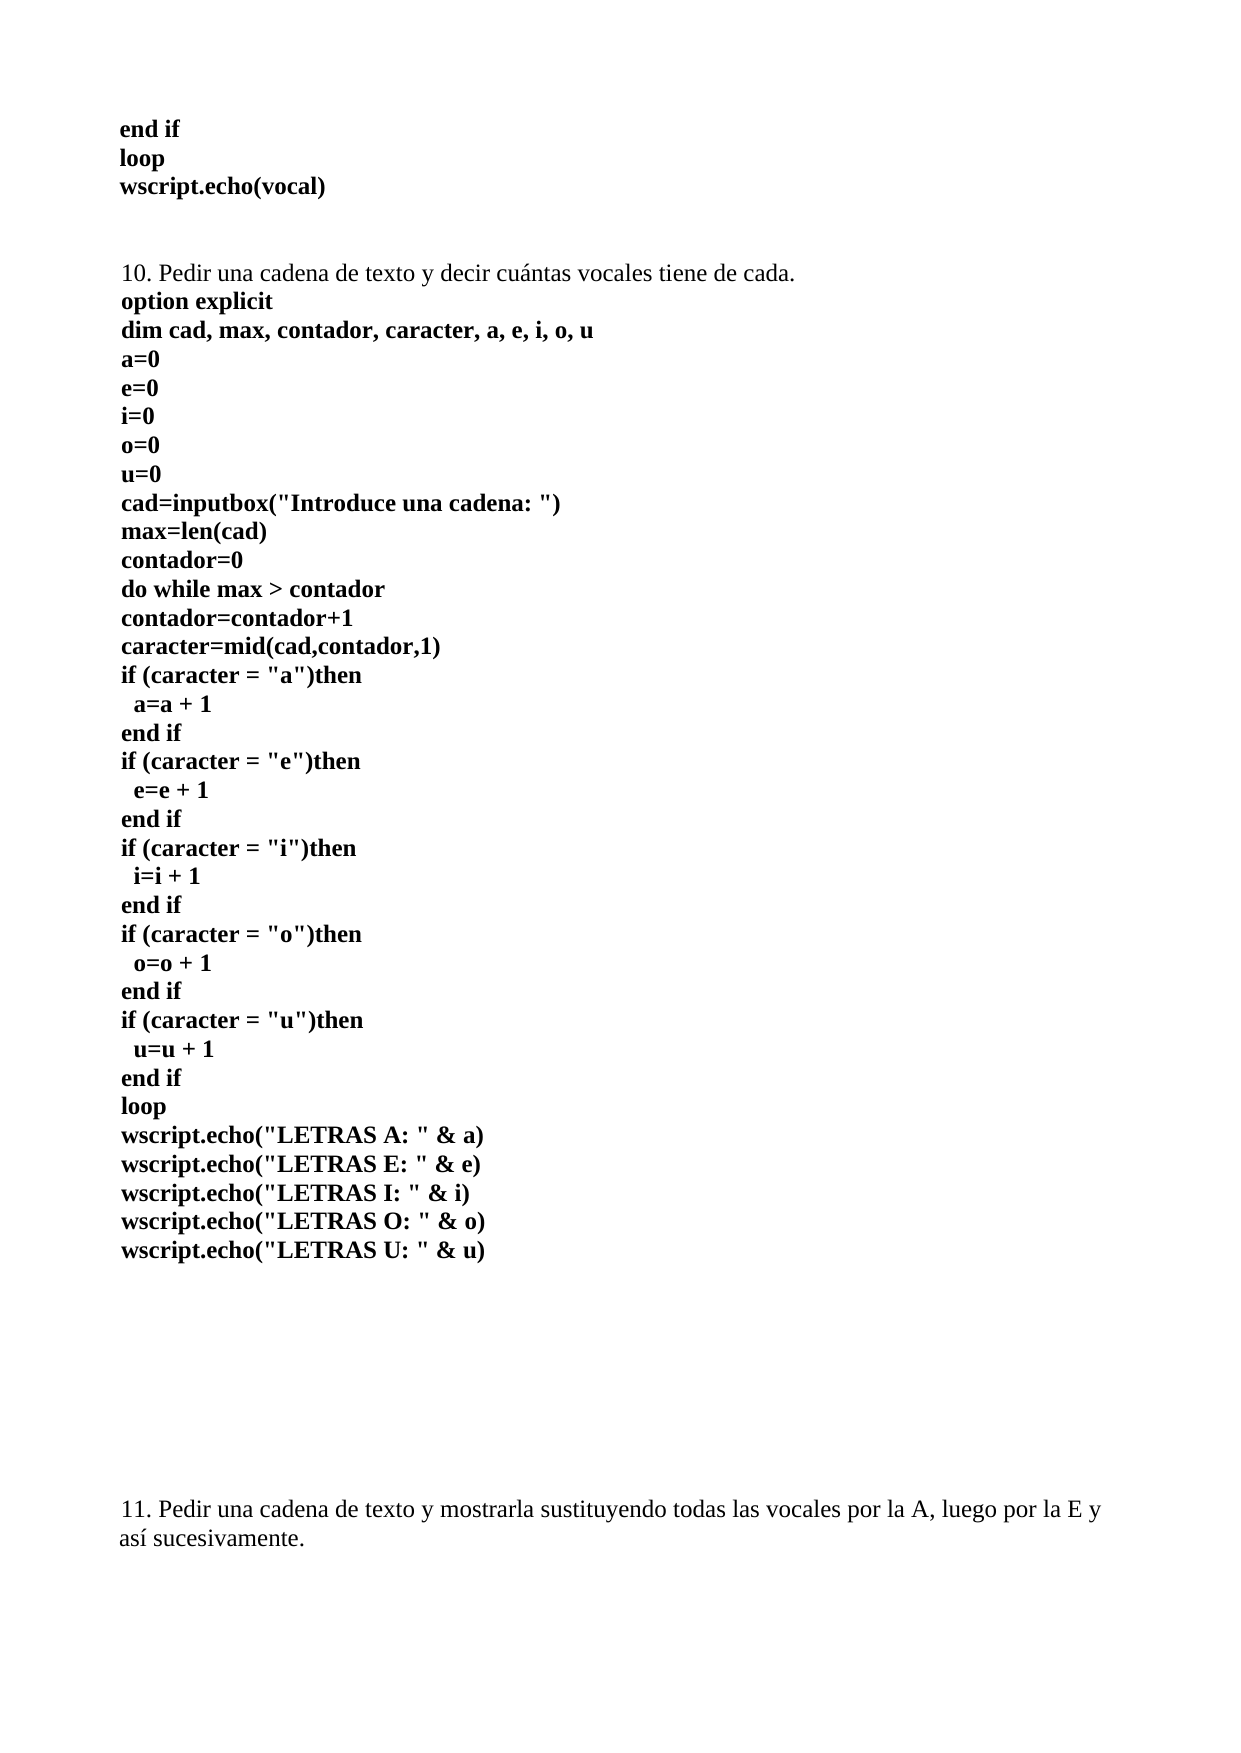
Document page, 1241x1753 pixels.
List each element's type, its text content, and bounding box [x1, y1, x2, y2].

text u=u + 1 [121, 1034, 1124, 1063]
text o=0 [121, 430, 1124, 459]
text end if [119, 114, 955, 143]
text wscript.echo("LETRAS I: " & i) [121, 1178, 1124, 1206]
text max=len(cad) [121, 516, 1124, 545]
text e=e + 1 [121, 775, 1124, 804]
text if (caracter = "u")then [121, 1005, 1124, 1034]
text end if [121, 718, 1124, 746]
text end if [121, 890, 1124, 919]
text a=0 [121, 344, 1124, 373]
text caracter=mid(cad,contador,1) [121, 631, 1124, 660]
text loop [119, 143, 955, 171]
text if (caracter = "o")then [121, 919, 1124, 948]
text wscript.echo("LETRAS O: " & o) [121, 1206, 1124, 1235]
text if (caracter = "a")then [121, 660, 1124, 689]
text wscript.echo("LETRAS E: " & e) [121, 1149, 1124, 1178]
text end if [121, 976, 1124, 1005]
text wscript.echo("LETRAS A: " & a) [121, 1120, 1124, 1149]
text o=o + 1 [121, 948, 1124, 976]
text if (caracter = "i")then [121, 833, 1124, 861]
text wscript.echo(vocal) [119, 171, 955, 200]
text i=0 [121, 401, 1124, 430]
text i=i + 1 [121, 861, 1124, 890]
text loop [121, 1091, 1124, 1120]
text option explicit [121, 286, 1124, 315]
text 11. Pedir una cadena de texto y mostrarla sustituyendo todas las vocales por la A, luego por la E y así sucesivamente. [119, 1494, 1104, 1551]
text dim cad, max, contador, caracter, a, e, i, o, u [121, 315, 1124, 344]
text cad=inputbox("Introduce una cadena: ") [121, 488, 1124, 516]
text e=0 [121, 373, 1124, 401]
text 10. Pedir una cadena de texto y decir cuántas vocales tiene de cada. [121, 258, 1124, 286]
text end if [121, 1063, 1124, 1091]
text if (caracter = "e")then [121, 746, 1124, 775]
text contador=0 [121, 545, 1124, 574]
text do while max > contador [121, 574, 1124, 603]
text contador=contador+1 [121, 603, 1124, 631]
text a=a + 1 [121, 689, 1124, 718]
text u=0 [121, 459, 1124, 488]
text end if [121, 804, 1124, 833]
text wscript.echo("LETRAS U: " & u) [121, 1235, 1124, 1264]
